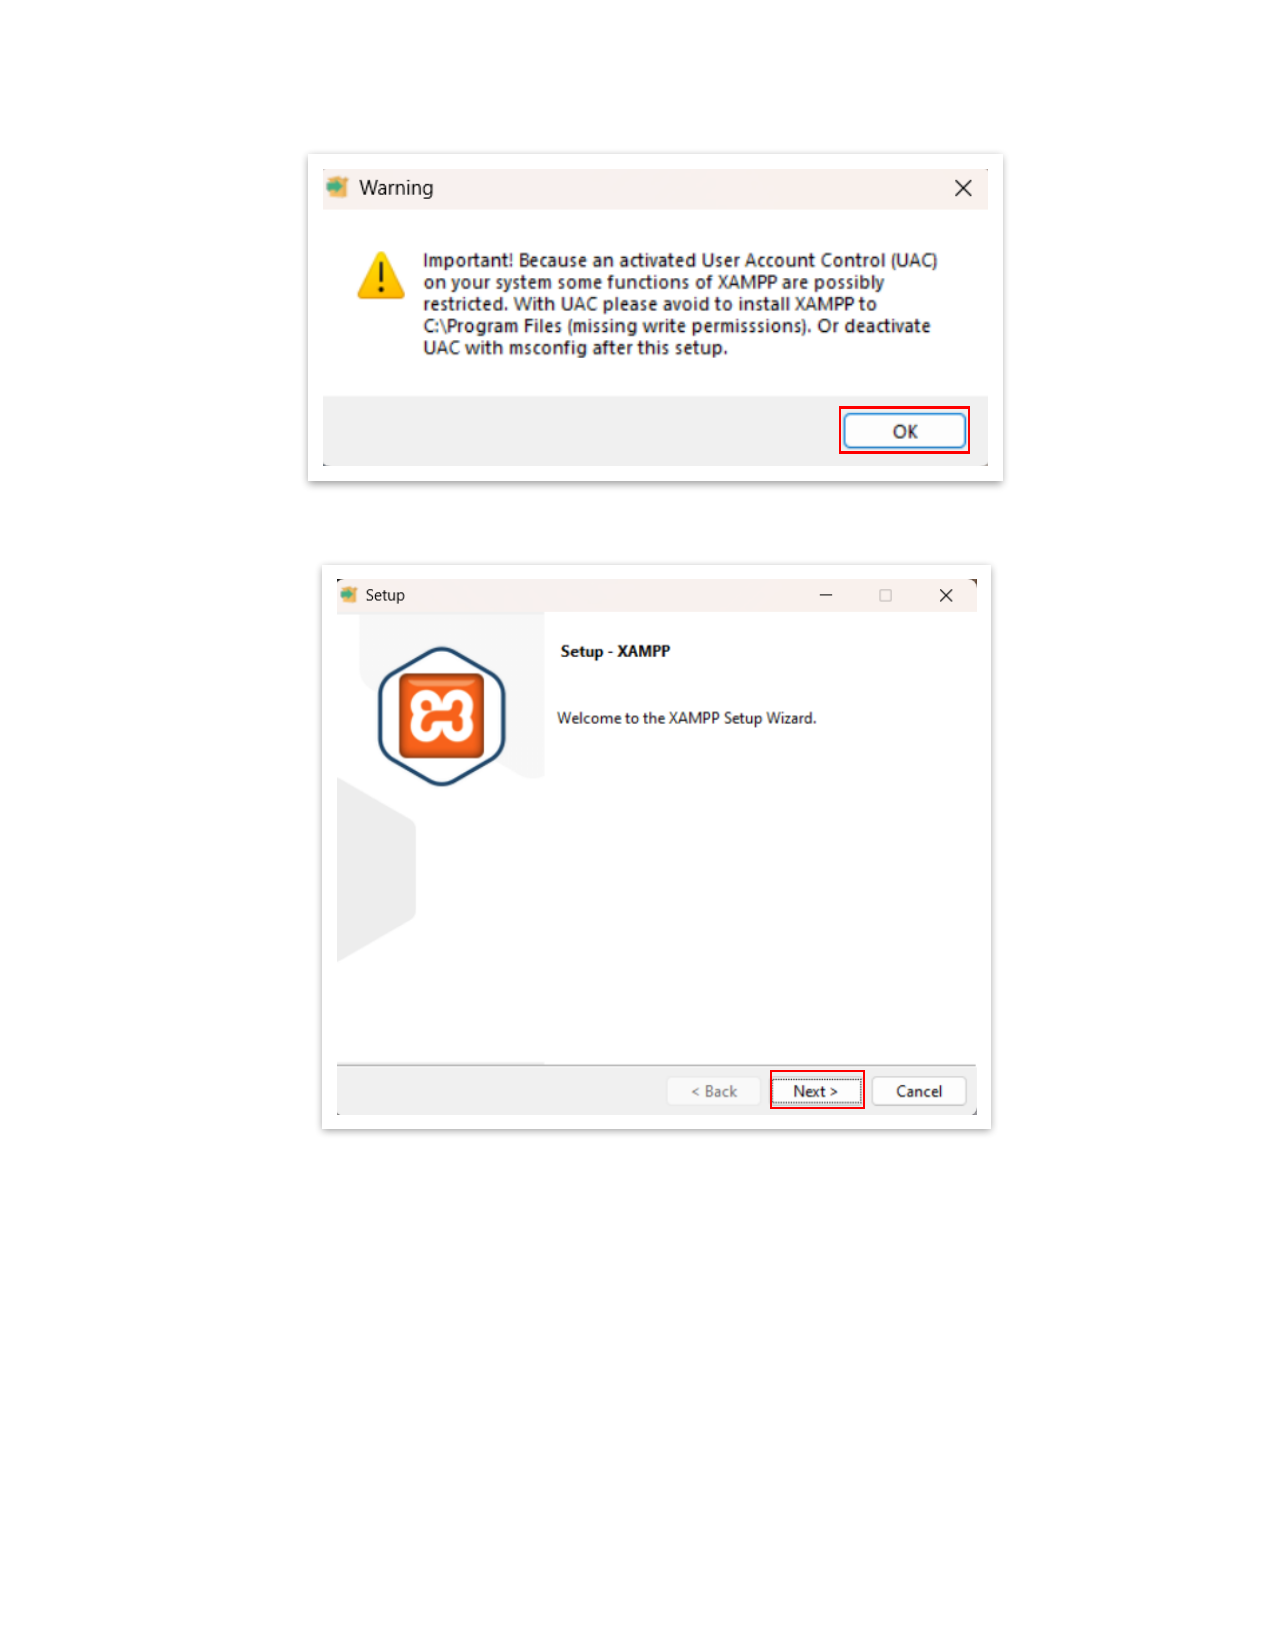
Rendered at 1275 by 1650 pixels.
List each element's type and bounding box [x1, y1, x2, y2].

picture [323, 169, 988, 466]
picture [337, 579, 977, 1115]
